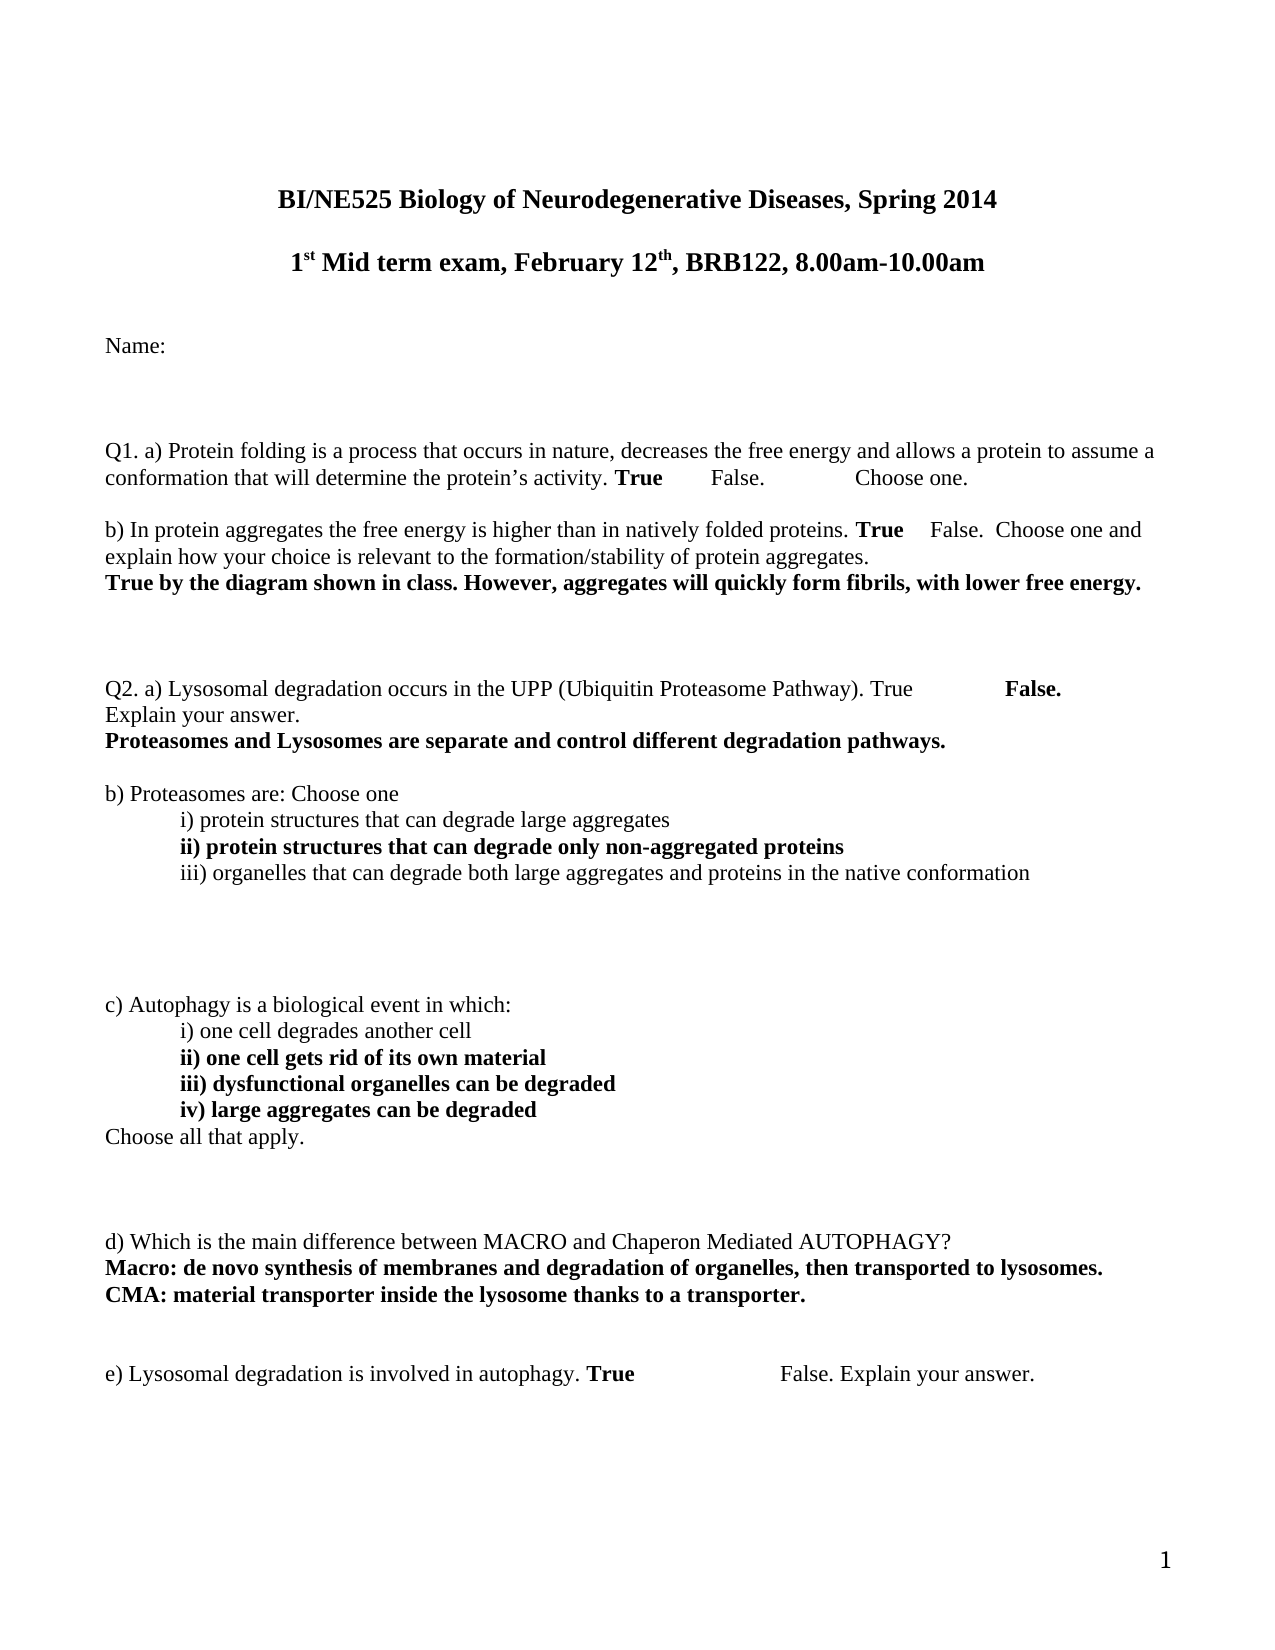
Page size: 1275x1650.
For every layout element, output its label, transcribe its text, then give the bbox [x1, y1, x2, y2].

text CMA: material transporter inside the lysosome thanks to a transporter. [105, 1281, 1170, 1307]
text e) Lysosomal degradation is involved in autophagy. True False. Explain your answer. [105, 1360, 1170, 1386]
text iv) large aggregates can be degraded [105, 1096, 1170, 1123]
text ii) one cell gets rid of its own material [105, 1044, 1170, 1070]
text c) Autophagy is a biological event in which: [105, 991, 1170, 1017]
text 1st Mid term exam, February 12th, BRB122, 8.00am-10.00am [105, 246, 1170, 277]
text i) one cell degrades another cell [105, 1017, 1170, 1044]
text iii) dysfunctional organelles can be degraded [105, 1070, 1170, 1096]
text True by the diagram shown in class. However, aggregates will quickly form fibrils, with lower free energy. [105, 569, 1170, 596]
text Q1. a) Protein folding is a process that occurs in nature, decreases the free energy and allows a protein to assume a conformation that will determine the protein’s activity. True False. Choose one. [105, 437, 1170, 490]
text Proteasomes and Lysosomes are separate and control different degradation pathways. [105, 727, 1170, 754]
text Q2. a) Lysosomal degradation occurs in the UPP (Ubiquitin Proteasome Pathway). True False. [105, 675, 1170, 701]
text iii) organelles that can degrade both large aggregates and proteins in the native conformation [105, 859, 1170, 886]
text Macro: de novo synthesis of membranes and degradation of organelles, then transported to lysosomes. [105, 1254, 1170, 1281]
text i) protein structures that can degrade large aggregates [105, 806, 1170, 833]
text b) In protein aggregates the free energy is higher than in natively folded proteins. True False. Choose one and explain how your choice is relevant to the formation/stability of protein aggregates. [105, 517, 1170, 569]
text ii) protein structures that can degrade only non-aggregated proteins [105, 833, 1170, 859]
text Name: [105, 332, 1170, 358]
text d) Which is the main difference between MACRO and Chaperon Mediated AUTOPHAGY? [105, 1228, 1170, 1254]
text b) Proteasomes are: Choose one [105, 780, 1170, 806]
text Explain your answer. [105, 701, 1170, 727]
text BI/NE525 Biology of Neurodegenerative Diseases, Spring 2014 [105, 183, 1170, 215]
text Choose all that apply. [105, 1123, 1170, 1149]
